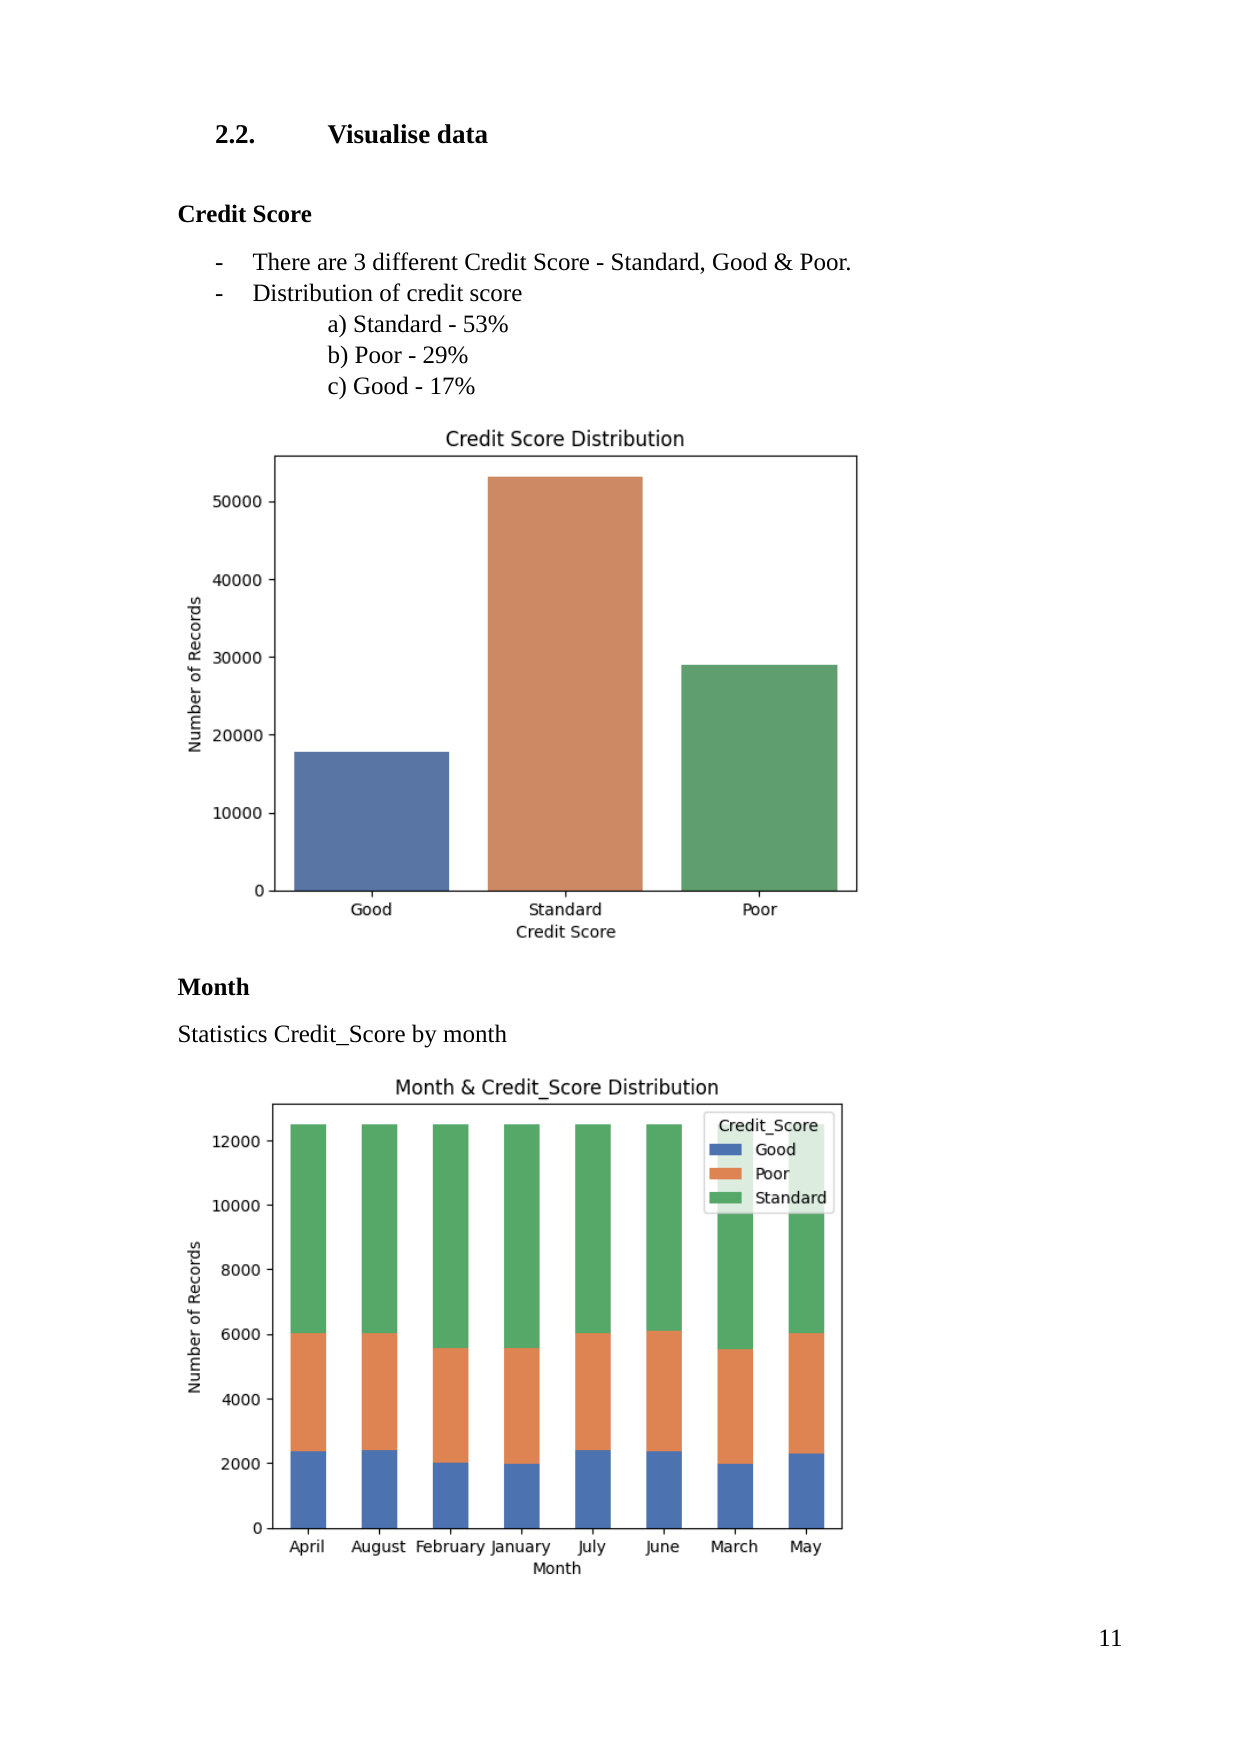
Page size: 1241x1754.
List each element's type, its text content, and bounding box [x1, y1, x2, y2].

list c) Good - 17% [327, 371, 1122, 400]
text Statistics Credit_Score by month [177, 1019, 1122, 1048]
list b) Poor - 29% [327, 340, 1122, 369]
subtitle Visualise data [215, 118, 1122, 149]
list There are 3 different Credit Score - Standard, Good & Poor. [215, 247, 1122, 276]
picture [177, 1067, 853, 1589]
picture [177, 418, 868, 953]
list a) Standard - 53% [327, 309, 1122, 338]
text Month [177, 972, 1122, 1001]
text Credit Score [177, 199, 1122, 228]
list Distribution of credit score [215, 278, 1122, 307]
